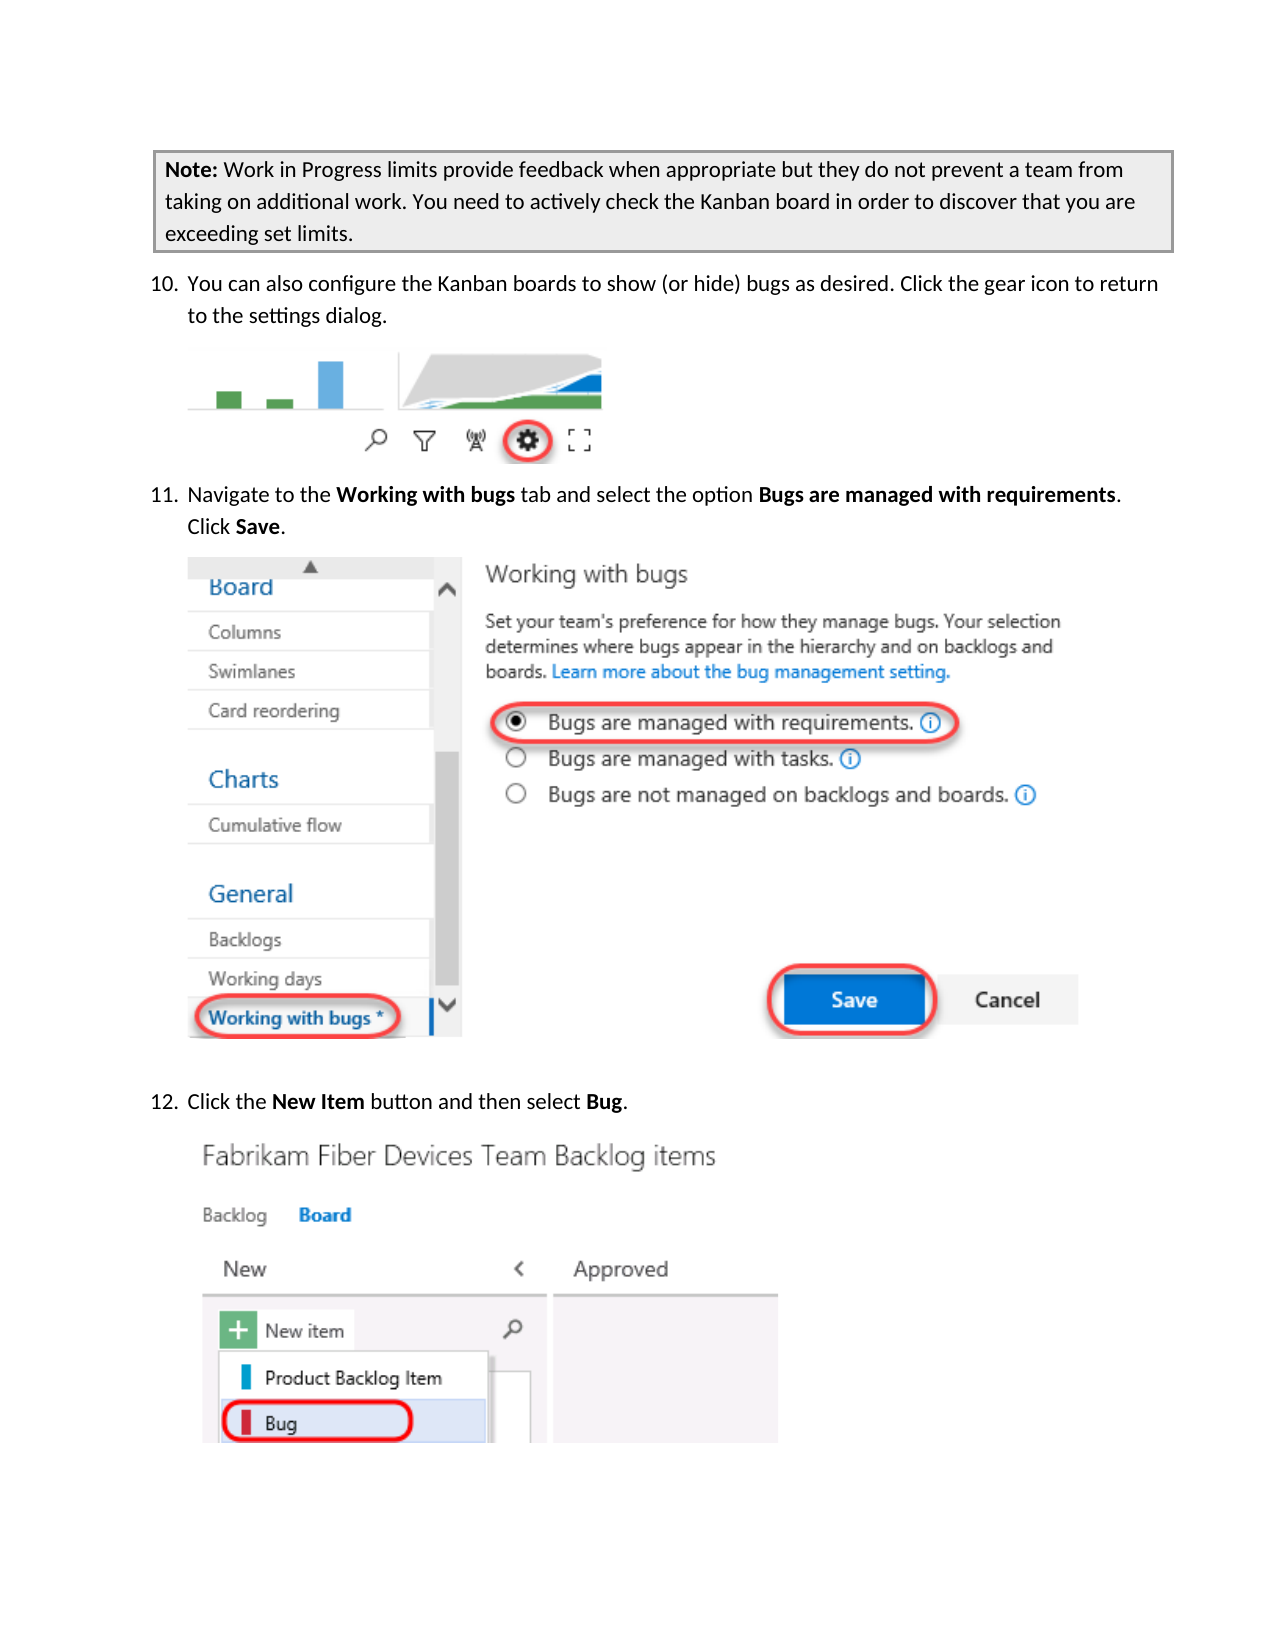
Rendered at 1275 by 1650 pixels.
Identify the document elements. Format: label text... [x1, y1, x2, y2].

list Navigate to the Working with bugs tab and select the option Bugs are managed with requirements. Click Save. [150, 480, 1162, 540]
picture [187, 346, 611, 464]
text Note: Work in Progress limits provide feedback when appropriate but they do not prevent a team from taking on additional work. You need to actively check the Kanban board in order to discover that you are exceeding set limits. [156, 153, 1171, 250]
picture [187, 1131, 779, 1443]
picture [187, 557, 1091, 1039]
list You can also configure the Kanban boards to show (or hide) bugs as desired. Click the gear icon to return to the settings dialog. [150, 269, 1162, 330]
list Click the New Item button and then select Bug. [150, 1087, 1162, 1115]
